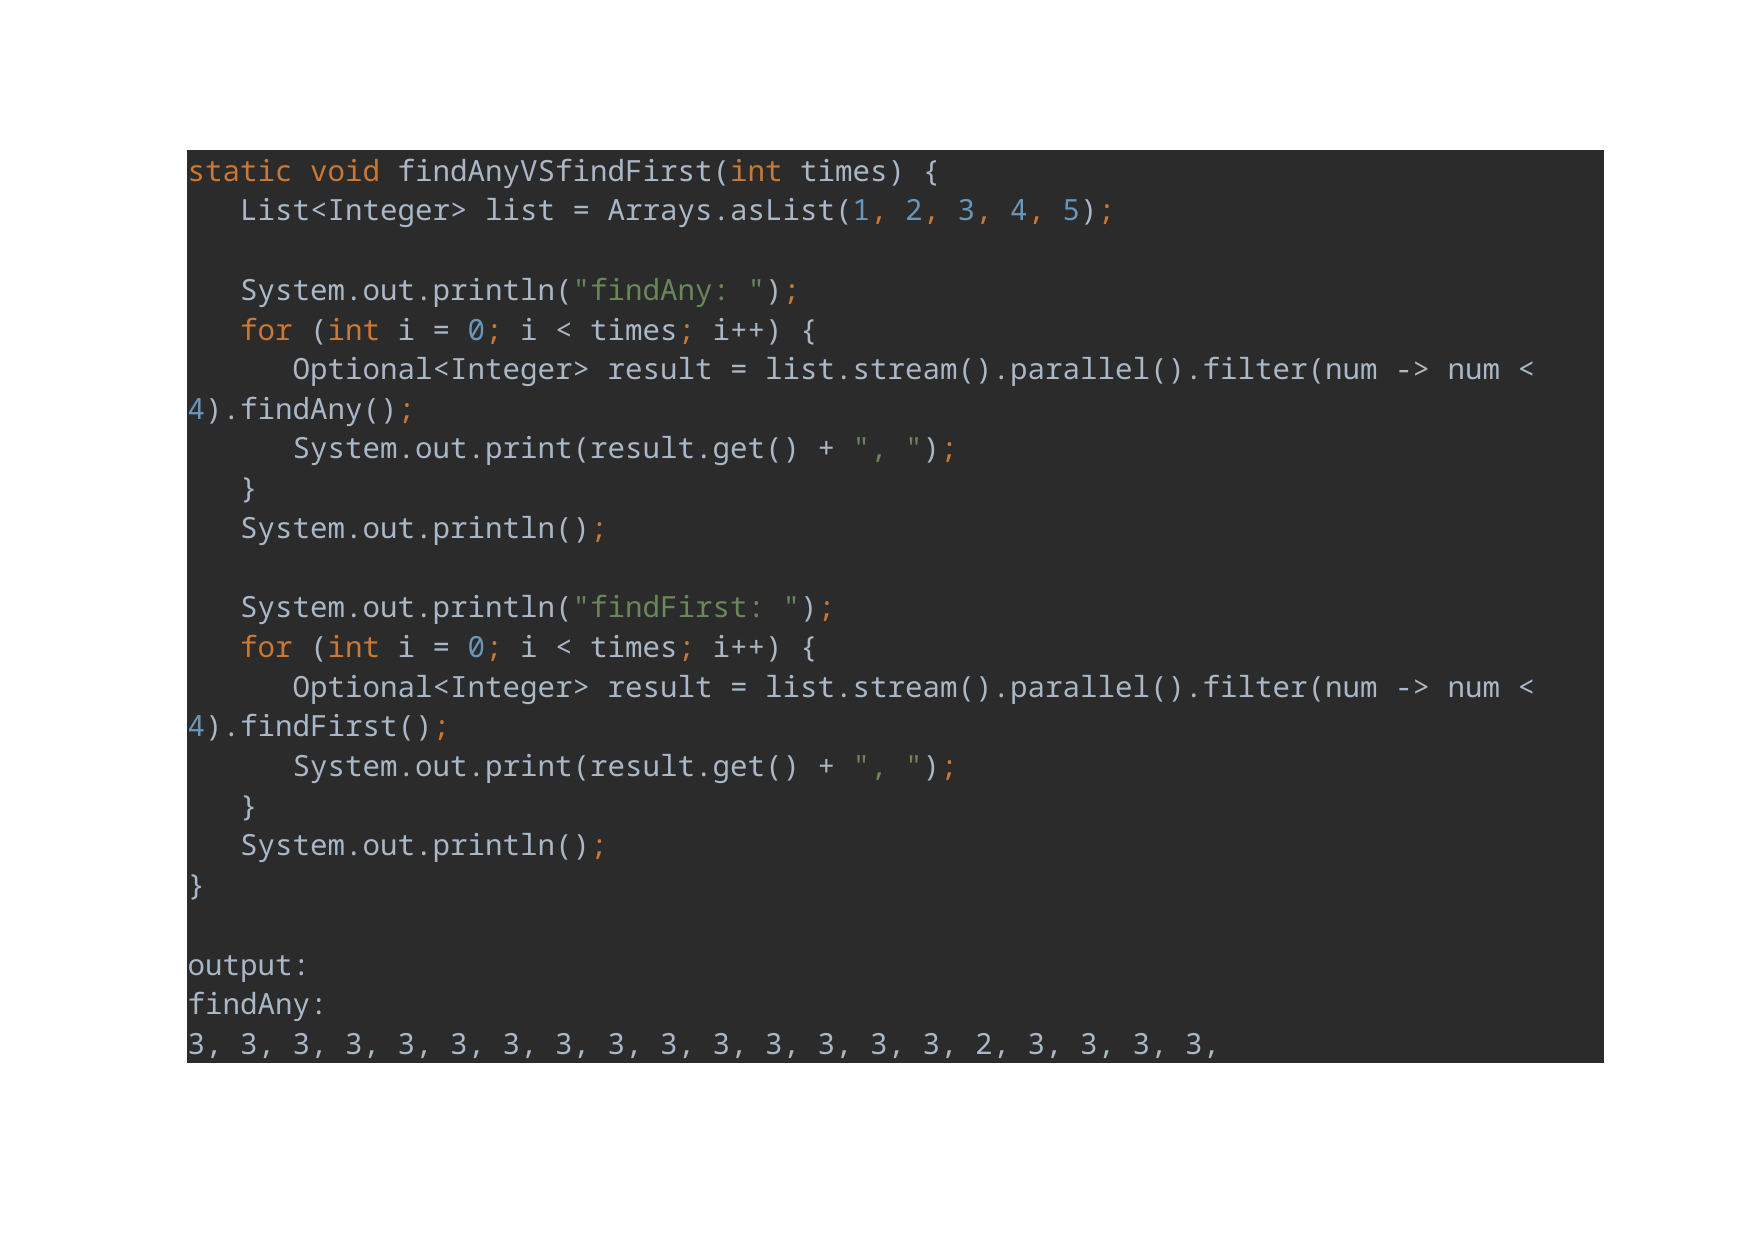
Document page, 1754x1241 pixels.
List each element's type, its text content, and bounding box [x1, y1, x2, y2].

text 3, 3, 3, 3, 3, 3, 3, 3, 3, 3, 3, 3, 3, 3, 3, 2, 3, 3, 3, 3, [187, 1023, 1604, 1063]
text findAny: [187, 983, 1604, 1023]
text static void findAnyVSfindFirst(int times) { List<Integer> list = Arrays.asList(1, 2, 3, 4, 5); System.out.println("findAny: "); for (int i = 0; i < times; i++) { Optional<Integer> result = list.stream().parallel().filter(num -> num < 4).findAny(); System.out.print(result.get() + ", "); } System.out.println(); System.out.println("findFirst: "); for (int i = 0; i < times; i++) { Optional<Integer> result = list.stream().parallel().filter(num -> num < 4).findFirst(); System.out.print(result.get() + ", "); } System.out.println(); } [187, 150, 1604, 904]
text output: [187, 944, 1604, 983]
